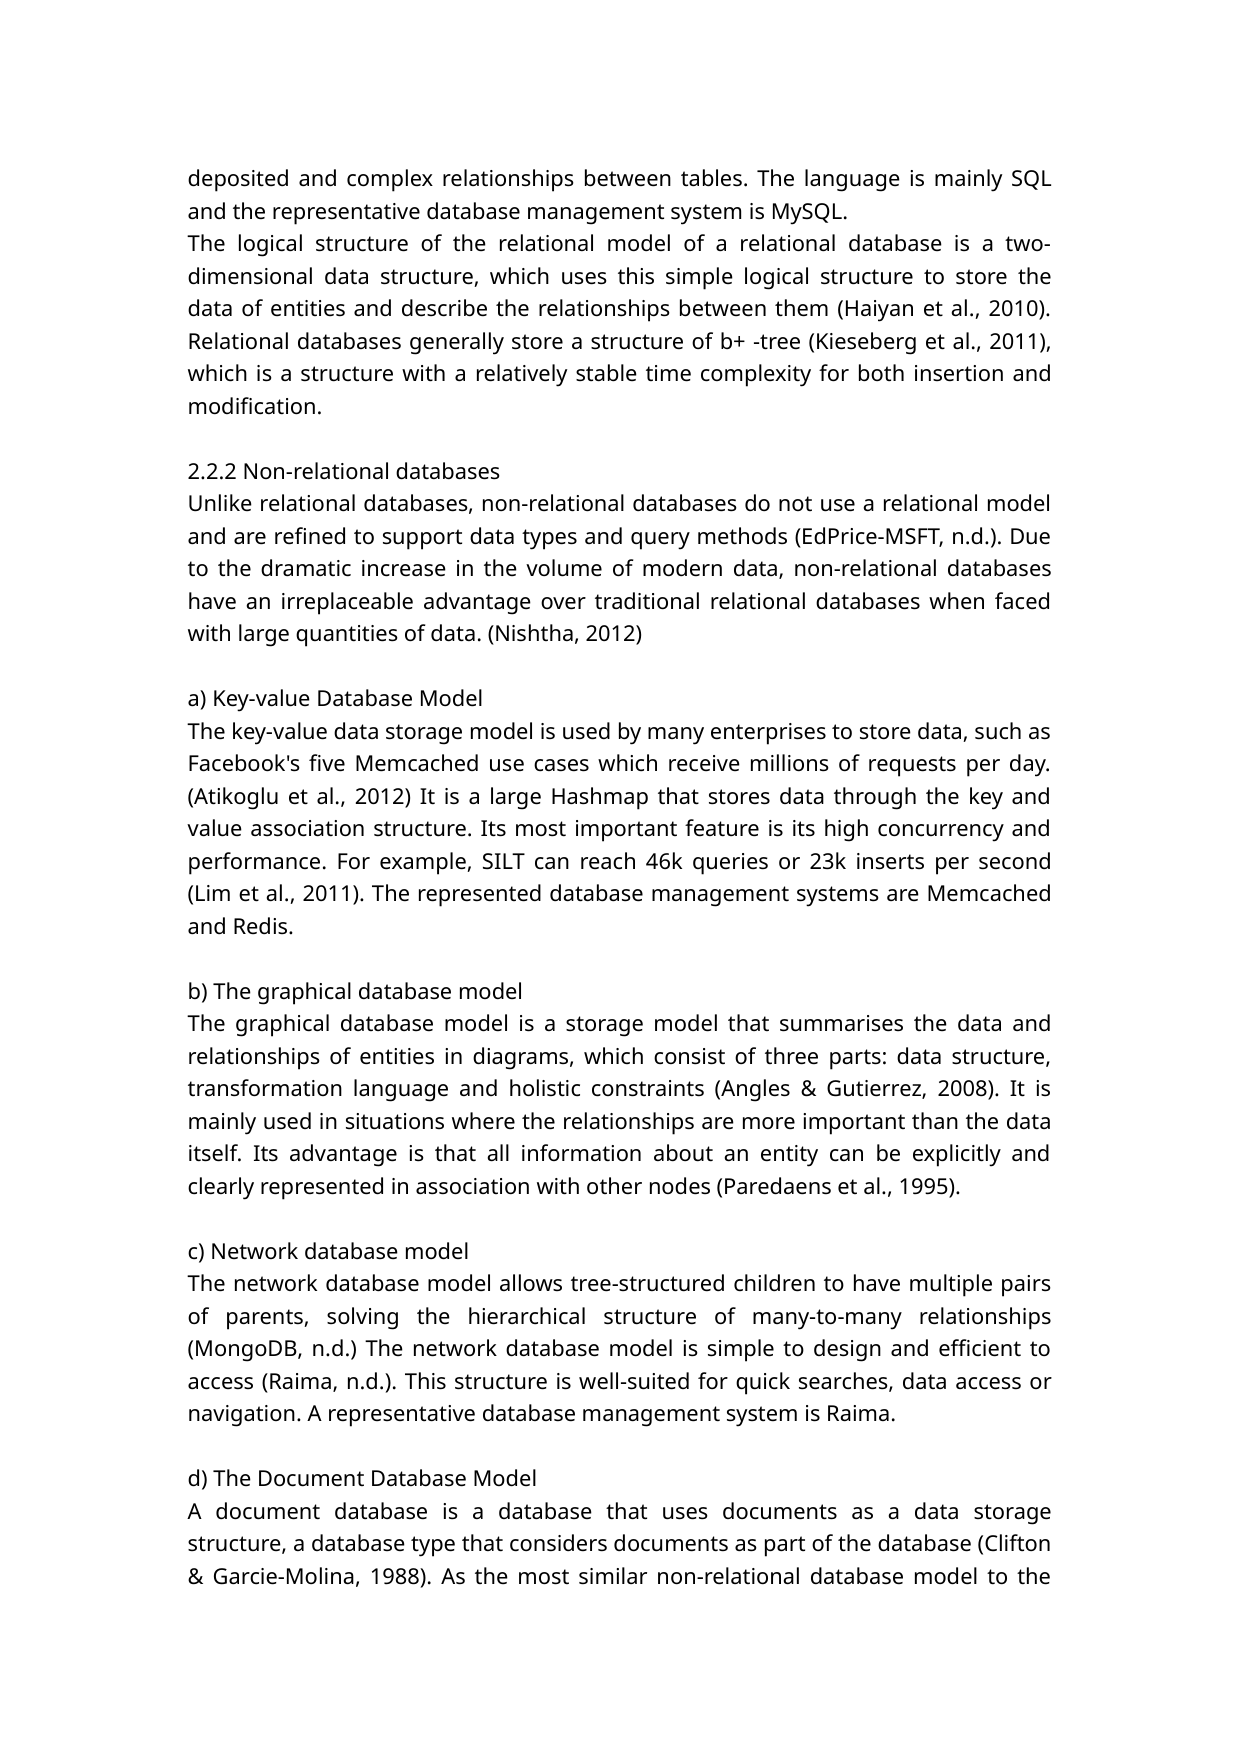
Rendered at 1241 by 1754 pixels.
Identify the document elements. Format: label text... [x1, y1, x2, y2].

text The logical structure of the relational model of a relational database is a two-dimensional data structure, which uses this simple logical structure to store the data of entities and describe the relationships between them (Haiyan et al., 2010). Relational databases generally store a structure of b+ -tree (Kieseberg et al., 2011), which is a structure with a relatively stable time complexity for both insertion and modification. [187, 227, 1053, 422]
text 2.2.2 Non-relational databases [187, 454, 1053, 487]
text The graphical database model is a storage model that summarises the data and relationships of entities in diagrams, which consist of three parts: data structure, transformation language and holistic constraints (Angles & Gutierrez, 2008). It is mainly used in situations where the relationships are more important than the data itself. Its advantage is that all information about an entity can be explicitly and clearly represented in association with other nodes (Paredaens et al., 1995). [187, 1007, 1053, 1202]
text a) Key-value Database Model [187, 682, 1053, 714]
text The network database model allows tree-structured children to have multiple pairs of parents, solving the hierarchical structure of many-to-many relationships (MongoDB, n.d.) The network database model is simple to design and efficient to access (Raima, n.d.). This structure is well-suited for quick searches, data access or navigation. A representative database management system is Raima. [187, 1267, 1053, 1429]
text The key-value data storage model is used by many enterprises to store data, such as Facebook's five Memcached use cases which receive millions of requests per day. (Atikoglu et al., 2012) It is a large Hashmap that stores data through the key and value association structure. Its most important feature is its high concurrency and performance. For example, SILT can reach 46k queries or 23k inserts per second (Lim et al., 2011). The represented database management systems are Memcached and Redis. [187, 714, 1053, 942]
text Unlike relational databases, non-relational databases do not use a relational model and are refined to support data types and query methods (EdPrice-MSFT, n.d.). Due to the dramatic increase in the volume of modern data, non-relational databases have an irreplaceable advantage over traditional relational databases when faced with large quantities of data. (Nishtha, 2012) [187, 487, 1053, 649]
text d) The Document Database Model [187, 1462, 1053, 1494]
text b) The graphical database model [187, 974, 1053, 1007]
text c) Network database model [187, 1234, 1053, 1267]
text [187, 162, 1053, 227]
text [187, 1494, 1053, 1592]
